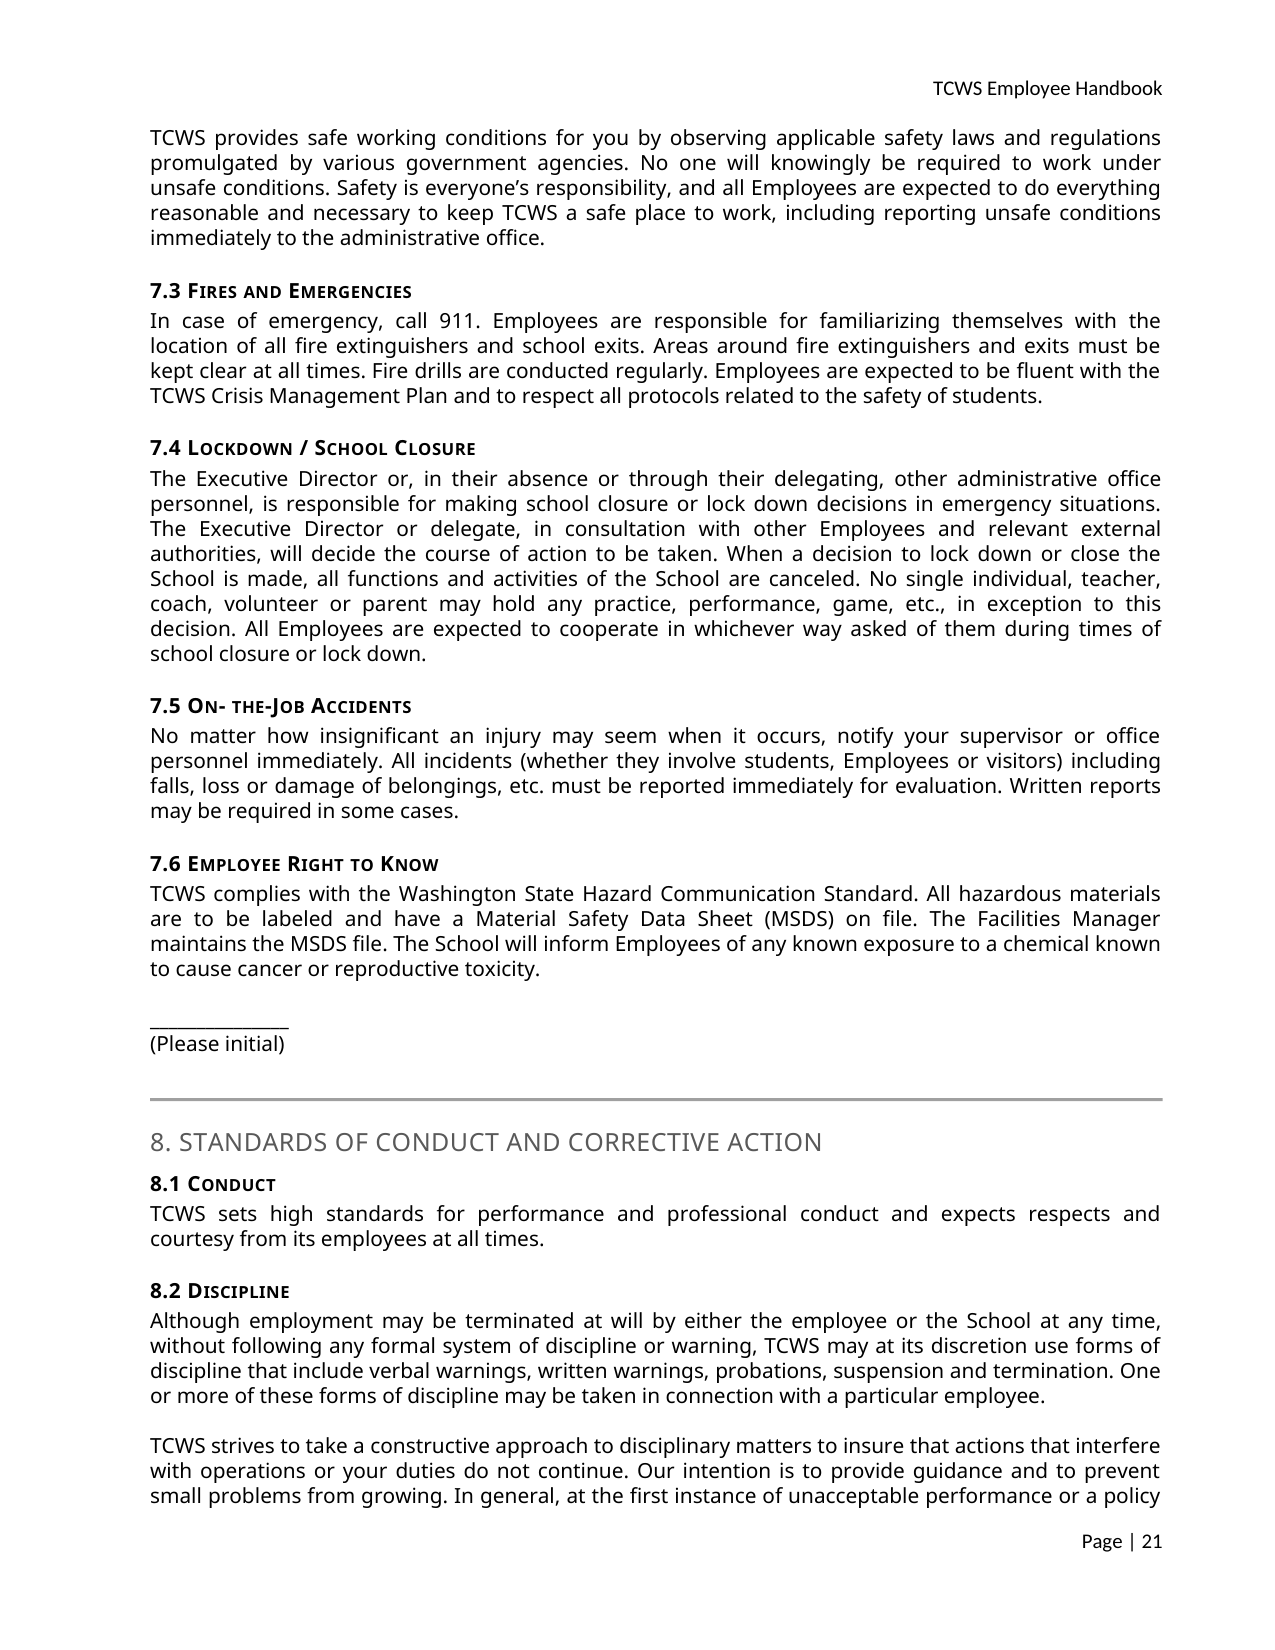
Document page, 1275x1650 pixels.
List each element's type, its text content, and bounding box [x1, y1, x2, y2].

subtitle 8.2 Discipline [150, 1276, 1162, 1305]
text (Please initial) [150, 1031, 1162, 1056]
subtitle 7.3 Fires and Emergencies [150, 276, 1162, 304]
subtitle 7.6 Employee Right to Know [150, 849, 1162, 877]
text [150, 1434, 1162, 1509]
text TCWS complies with the Washington State Hazard Communication Standard. All hazardous materials are to be labeled and have a Material Safety Data Sheet (MSDS) on file. The Facilities Manager maintains the MSDS file. The School will inform Employees of any known exposure to a chemical known to cause cancer or reproductive toxicity. [150, 881, 1162, 981]
subtitle 7.4 Lockdown / School Closure [150, 433, 1162, 462]
text In case of emergency, call 911. Employees are responsible for familiarizing themselves with the location of all fire extinguishers and school exits. Areas around fire extinguishers and exits must be kept clear at all times. Fire drills are conducted regularly. Employees are expected to be fluent with the TCWS Crisis Management Plan and to respect all protocols related to the safety of students. [150, 308, 1162, 408]
text TCWS provides safe working conditions for you by observing applicable safety laws and regulations promulgated by various government agencies. No one will knowingly be required to work under unsafe conditions. Safety is everyone’s responsibility, and all Employees are expected to do everything reasonable and necessary to keep TCWS a safe place to work, including reporting unsafe conditions immediately to the administrative office. [150, 126, 1162, 251]
text TCWS sets high standards for performance and professional conduct and expects respects and courtesy from its employees at all times. [150, 1201, 1162, 1251]
subtitle 8.1 Conduct [150, 1169, 1162, 1197]
text Although employment may be terminated at will by either the employee or the School at any time, without following any formal system of discipline or warning, TCWS may at its discretion use forms of discipline that include verbal warnings, written warnings, probations, suspension and termination. One or more of these forms of discipline may be taken in connection with a particular employee. [150, 1309, 1162, 1409]
text _______________ [150, 1006, 1162, 1031]
text No matter how insignificant an injury may seem when it occurs, notify your supervisor or office personnel immediately. All incidents (whether they involve students, Employees or visitors) including falls, loss or damage of belongings, etc. must be reported immediately for evaluation. Written reports may be required in some cases. [150, 724, 1162, 824]
subtitle 7.5 On- the-Job Accidents [150, 691, 1162, 719]
text The Executive Director or, in their absence or through their delegating, other administrative office personnel, is responsible for making school closure or lock down decisions in emergency situations. The Executive Director or delegate, in consultation with other Employees and relevant external authorities, will decide the course of action to be taken. When a decision to lock down or close the School is made, all functions and activities of the School are canceled. No single individual, teacher, coach, volunteer or parent may hold any practice, performance, game, etc., in exception to this decision. All Employees are expected to cooperate in whichever way asked of them during times of school closure or lock down. [150, 466, 1162, 666]
subtitle 8. STANDARDS OF CONDUCT AND CORRECTIVE ACTION [150, 1131, 1162, 1156]
